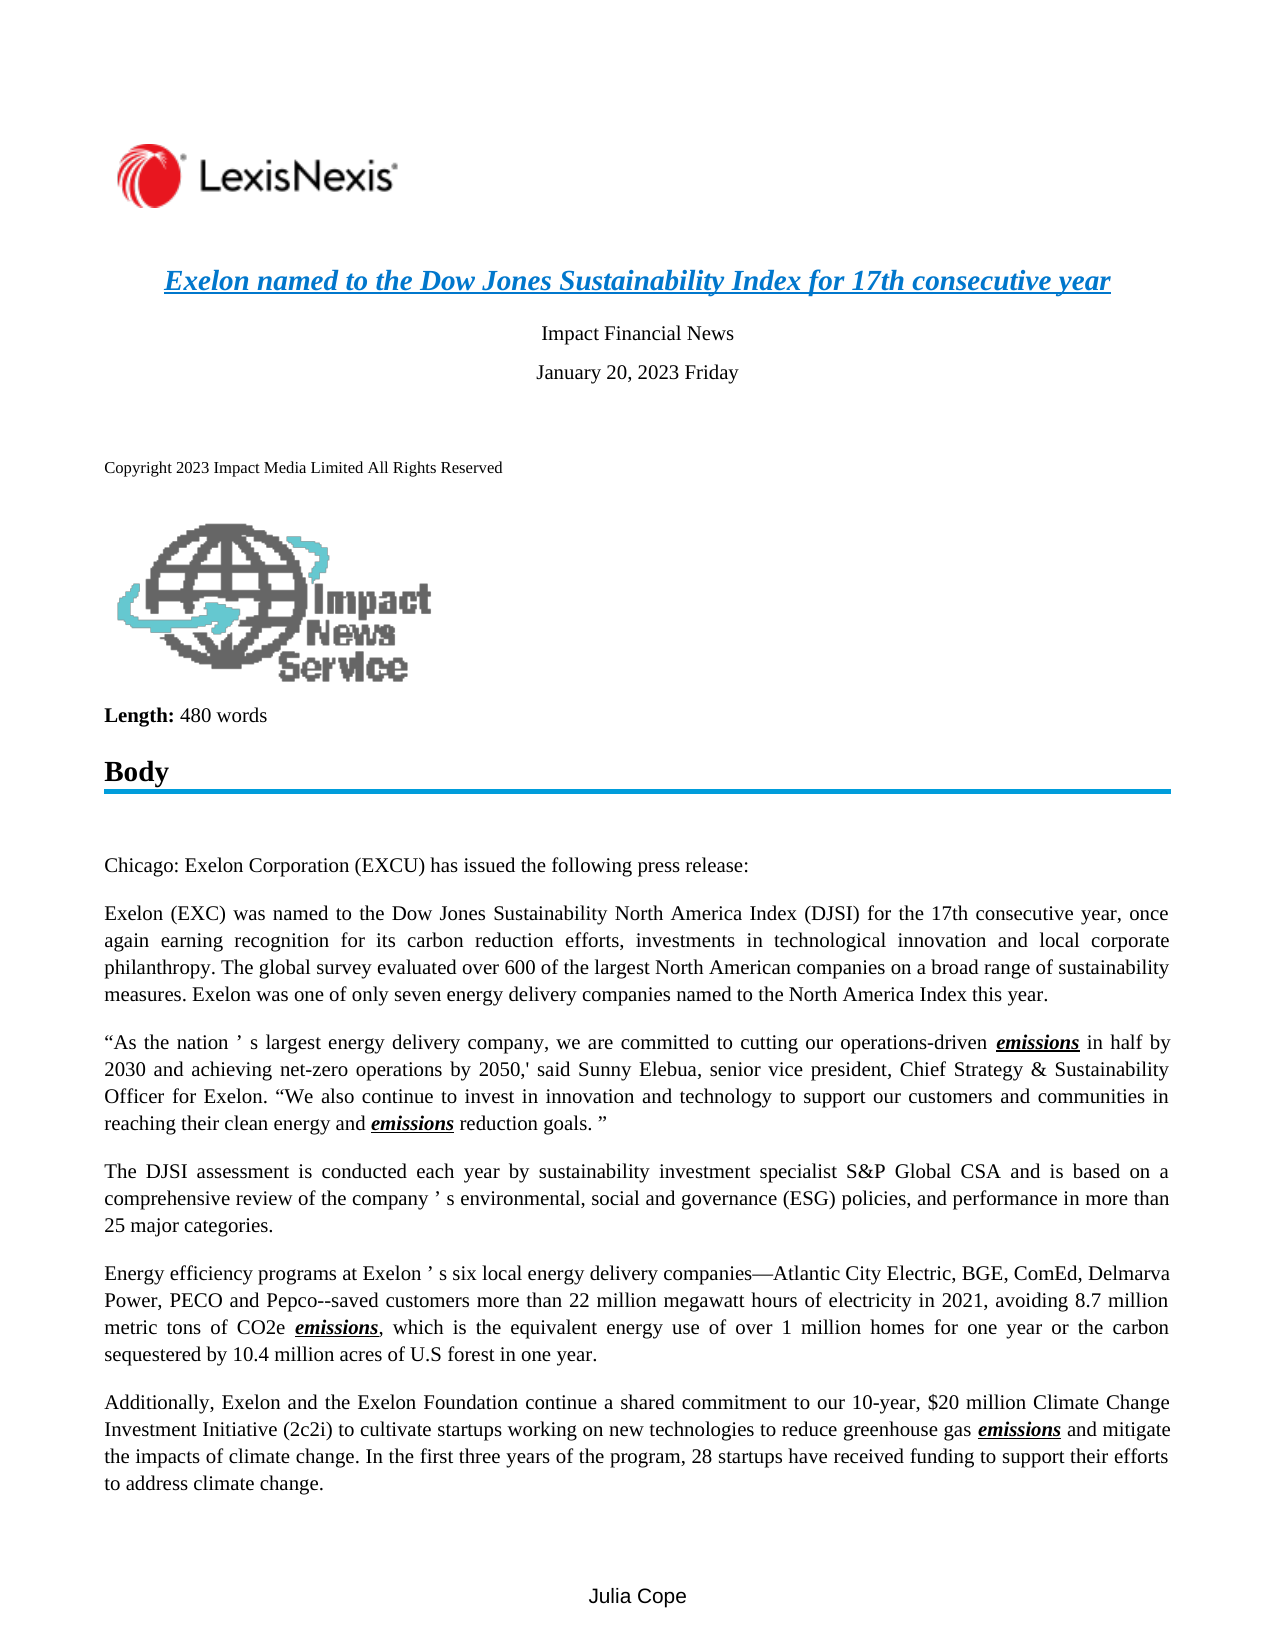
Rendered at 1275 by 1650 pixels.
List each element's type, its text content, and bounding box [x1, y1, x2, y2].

text January 20, 2023 Friday [104, 357, 1171, 384]
text Length: 480 words [104, 700, 1171, 727]
text Body [104, 752, 1171, 787]
text Copyright 2023 Impact Media Limited All Rights Reserved [104, 426, 1171, 477]
text Exelon (EXC) was named to the Dow Jones Sustainability North America Index (DJSI) for the 17th consecutive year, once again earning recognition for its carbon reduction efforts, investments in technological innovation and local corporate philanthropy. The global survey evaluated over 600 of the largest North American companies on a broad range of sustainability measures. Exelon was one of only seven energy delivery companies named to the North America Index this year. [104, 897, 1171, 1006]
text “As the nation ’ s largest energy delivery company, we are committed to cutting our operations-driven emissions in half by 2030 and achieving net-zero operations by 2050,' said Sunny Elebua, senior vice president, Chief Strategy & Sustainability Officer for Exelon. “We also continue to invest in innovation and technology to support our customers and communities in reaching their clean energy and emissions reduction goals. ” [104, 1027, 1171, 1135]
text The DJSI assessment is conducted each year by sustainability investment specialist S&P Global CSA and is based on a comprehensive review of the company ’ s environmental, social and governance (ESG) policies, and performance in more than 25 major categories. [104, 1156, 1171, 1237]
subtitle Exelon named to the Dow Jones Sustainability Index for 17th consecutive year [104, 261, 1171, 297]
text Chicago: Exelon Corporation (EXCU) has issued the following press release: [104, 849, 1171, 877]
text Energy efficiency programs at Exelon ’ s six local energy delivery companies—Atlantic City Electric, BGE, ComEd, Delmarva Power, PECO and Pepco--saved customers more than 22 million megawatt hours of electricity in 2021, avoiding 8.7 million metric tons of CO2e emissions, which is the equivalent energy use of over 1 million homes for one year or the carbon sequestered by 10.4 million acres of U.S forest in one year. [104, 1258, 1171, 1366]
picture [104, 144, 412, 208]
text Impact Financial News [104, 318, 1171, 345]
text Additionally, Exelon and the Exelon Foundation continue a shared commitment to our 10-year, $20 million Climate Change Investment Initiative (2c2i) to cultivate startups working on new technologies to reduce greenhouse gas emissions and mitigate the impacts of climate change. In the first three years of the program, 28 startups have received funding to support their efforts to address climate change. [104, 1387, 1171, 1495]
